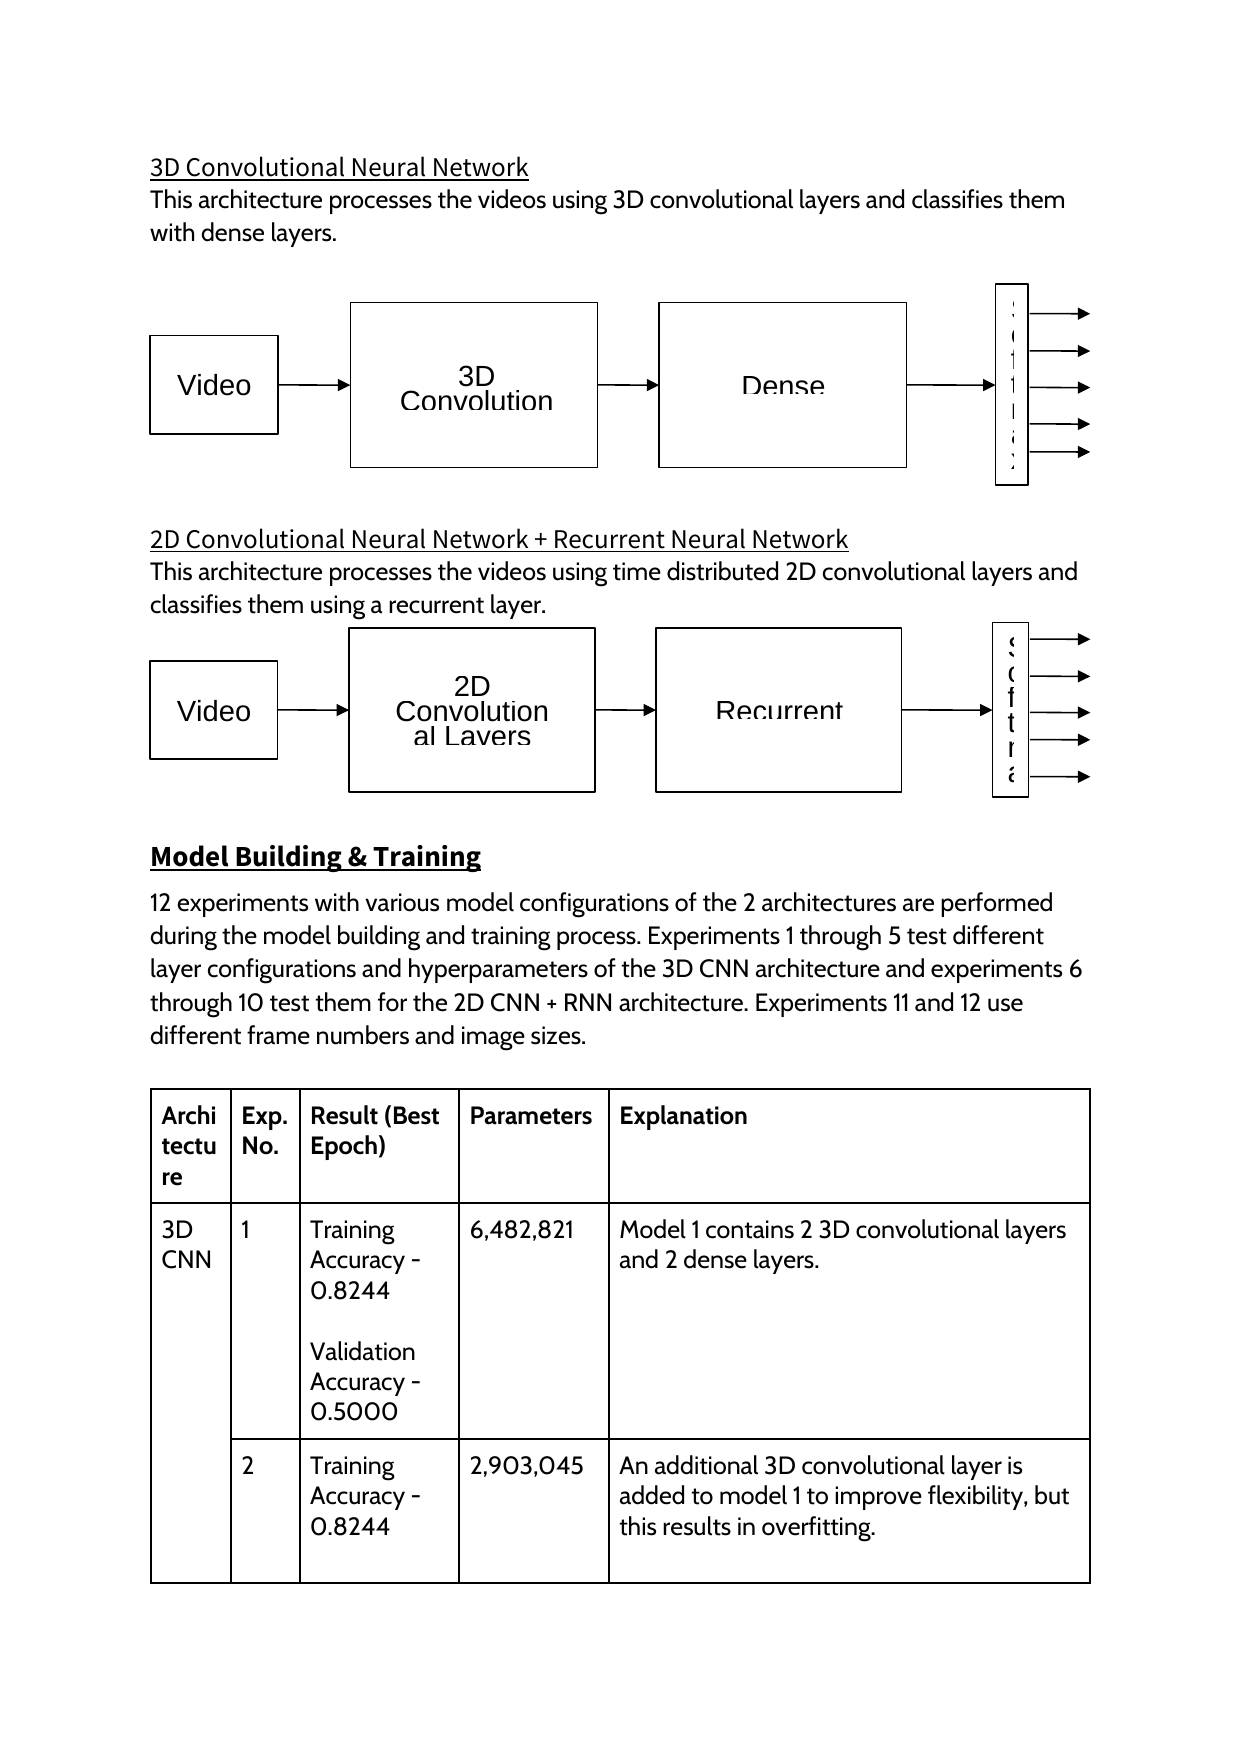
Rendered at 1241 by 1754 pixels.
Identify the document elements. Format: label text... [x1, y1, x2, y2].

subtitle 3D Convolutional Neural Network [150, 150, 1090, 184]
table_header Parameters [460, 1090, 608, 1202]
table_header Architecture [152, 1090, 230, 1202]
text 12 experiments with various model configurations of the 2 architectures are performed during the model building and training process. Experiments 1 through 5 test different layer configurations and hyperparameters of the 3D CNN architecture and experiments 6 through 10 test them for the 2D CNN + RNN architecture. Experiments 11 and 12 use different frame numbers and image sizes. [150, 887, 1090, 1051]
table_cell 2,903,045 [460, 1440, 608, 1582]
table_header Explanation [610, 1090, 1089, 1202]
subtitle Model Building & Training [150, 838, 1090, 874]
table_cell 3D CNN [152, 1204, 230, 1582]
text This architecture processes the videos using time distributed 2D convolutional layers and classifies them using a recurrent layer. [150, 556, 1090, 620]
table_cell 1 [232, 1204, 299, 1437]
text This architecture processes the videos using 3D convolutional layers and classifies them with dense layers. [150, 184, 1090, 248]
table_header Exp. No. [232, 1090, 299, 1202]
table_cell Model 1 contains 2 3D convolutional layers and 2 dense layers. [610, 1204, 1089, 1437]
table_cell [301, 1440, 458, 1582]
table_header Result (Best Epoch) [301, 1090, 458, 1202]
table_cell 2 [232, 1440, 299, 1582]
subtitle 2D Convolutional Neural Network + Recurrent Neural Network [150, 522, 1090, 556]
table_cell 6,482,821 [460, 1204, 608, 1437]
table_cell Training Accuracy - 0.8244 Validation Accuracy -0.5000 [301, 1204, 458, 1437]
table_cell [610, 1440, 1089, 1582]
